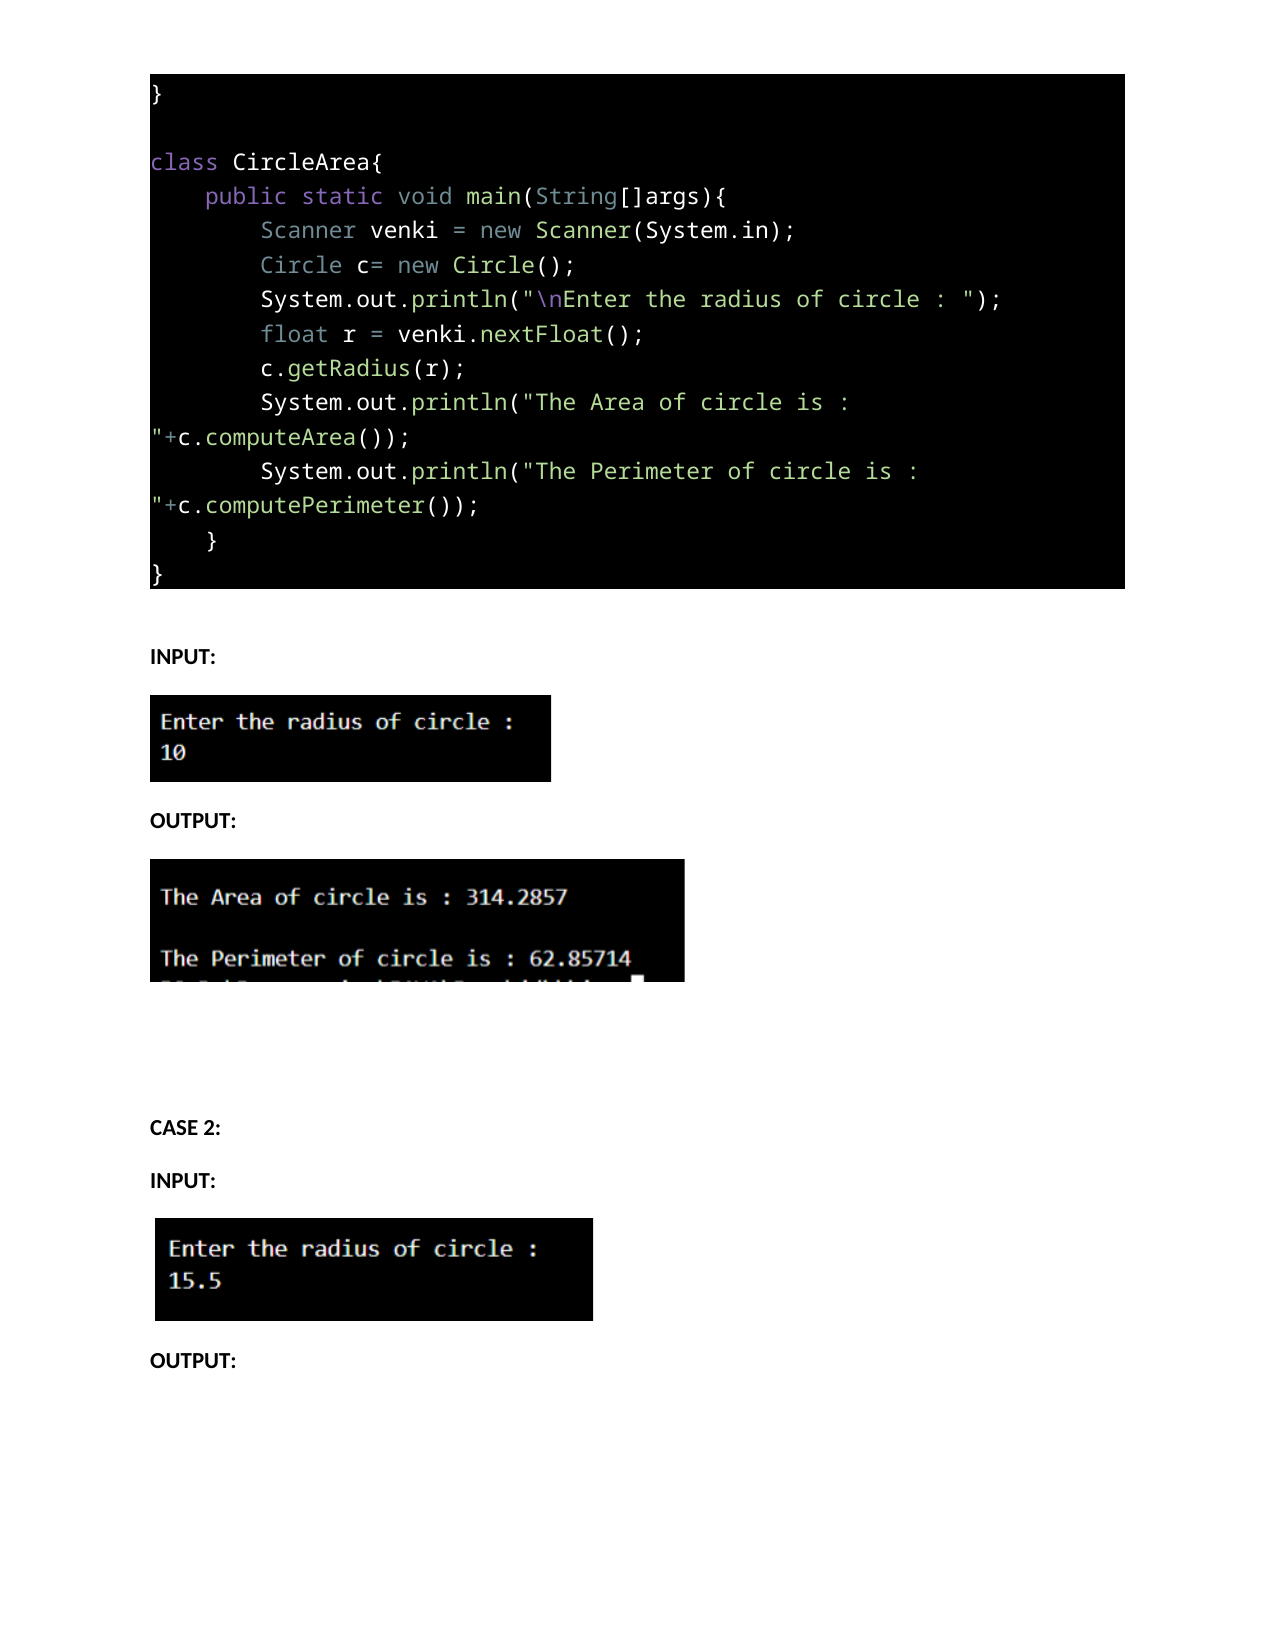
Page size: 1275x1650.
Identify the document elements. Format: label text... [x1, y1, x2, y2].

picture [150, 859, 685, 982]
text Scanner venki = new Scanner(System.in); [150, 211, 1125, 246]
text OUTPUT: [150, 1346, 1125, 1374]
text System.out.println("The Area of circle is : "+c.computeArea()); [150, 383, 1125, 452]
text CASE 2: [150, 1113, 1125, 1141]
text } [150, 521, 1125, 555]
picture [150, 695, 552, 782]
text System.out.println("The Perimeter of circle is : "+c.computePerimeter()); [150, 452, 1125, 521]
text class CircleArea{ [150, 143, 1125, 177]
text } [150, 74, 1125, 108]
text INPUT: [150, 642, 1125, 671]
text OUTPUT: [150, 807, 1125, 834]
text float r = venki.nextFloat(); [150, 314, 1125, 349]
text INPUT: [150, 1166, 1125, 1194]
text System.out.println("\nEnter the radius of circle : "); [150, 280, 1125, 314]
text Circle c= new Circle(); [150, 246, 1125, 280]
text public static void main(String[]args){ [150, 177, 1125, 211]
picture [155, 1218, 594, 1321]
text c.getRadius(r); [150, 349, 1125, 383]
text } [150, 555, 1125, 589]
